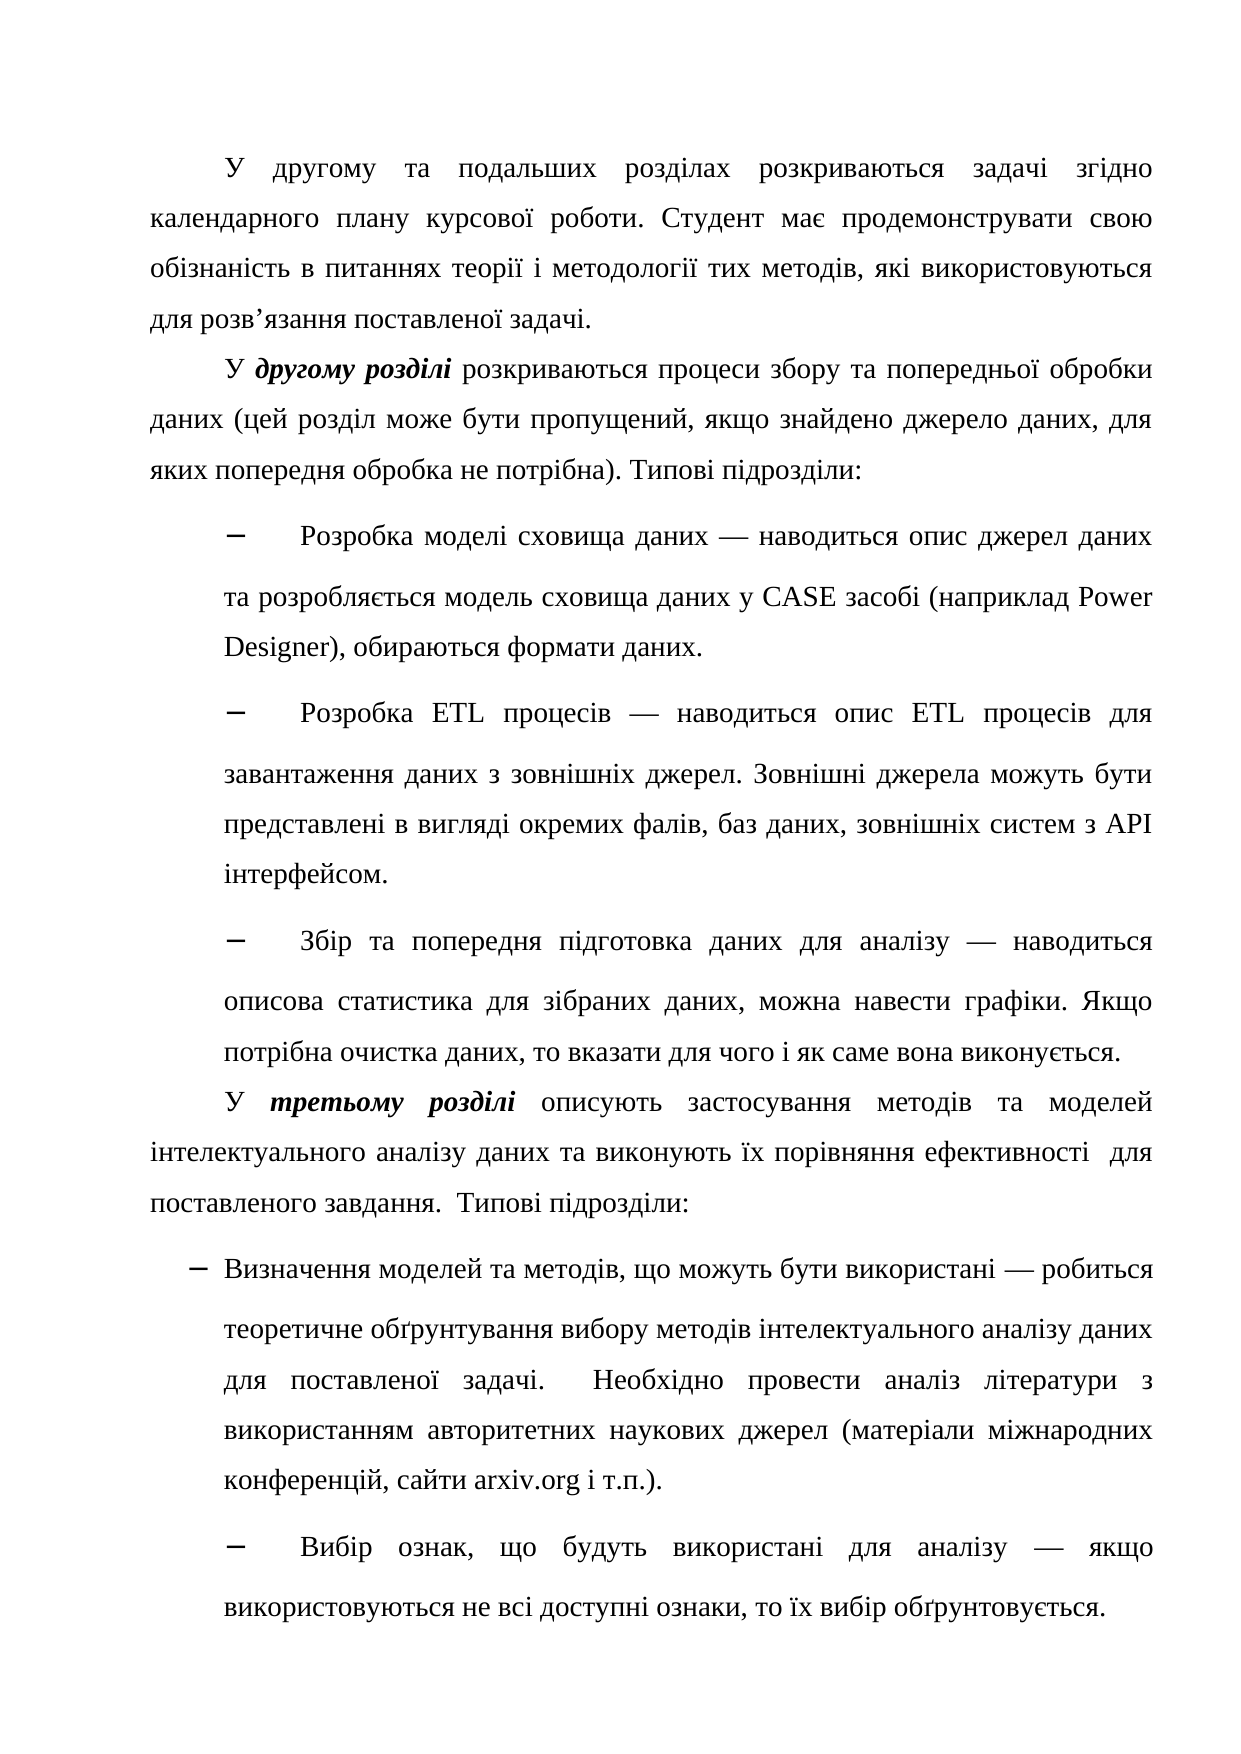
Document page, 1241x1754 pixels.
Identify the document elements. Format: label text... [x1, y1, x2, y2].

text У другому розділі розкриваються процеси збору та попередньої обробки даних (цей розділ може бути пропущений, якщо знайдено джерело даних, для яких попередня обробка не потрібна). Типові підрозділи: [150, 351, 1153, 485]
list Розробка ETL процесів ― наводиться опис ETL процесів для завантаження даних з зовнішніх джерел. Зовнішні джерела можуть бути представлені в вигляді окремих фалів, баз даних, зовнішніх систем з API інтерфейсом. [224, 679, 1153, 890]
list Визначення моделей та методів, що можуть бути використані ― робиться теоретичне обґрунтування вибору методів інтелектуального аналізу даних для поставленої задачі. Необхідно провести аналіз літератури з використанням авторитетних наукових джерел (матеріали міжнародних конференцій, сайти arxiv.org і т.п.). [186, 1235, 1153, 1496]
list Збір та попередня підготовка даних для аналізу ― наводиться описова статистика для зібраних даних, можна навести графіки. Якщо потрібна очистка даних, то вказати для чого і як саме вона виконується. [224, 907, 1153, 1067]
list Вибір ознак, що будуть використані для аналізу ― якщо використовуються не всі доступні ознаки, то їх вибір обґрунтовується. [224, 1513, 1153, 1623]
text У третьому розділі описують застосування методів та моделей інтелектуального аналізу даних та виконують їх порівняння ефективності для поставленого завдання. Типові підрозділи: [150, 1084, 1153, 1218]
list Розробка моделі сховища даних ― наводиться опис джерел даних та розробляється модель сховища даних у CASE засобі (наприклад Power Designer), обираються формати даних. [224, 502, 1153, 663]
text У другому та подальших розділах розкриваються задачі згідно календарного плану курсової роботи. Студент має продемонструвати свою обізнаність в питаннях теорії і методології тих методів, які використовуються для розв’язання поставленої задачі. [150, 150, 1153, 334]
